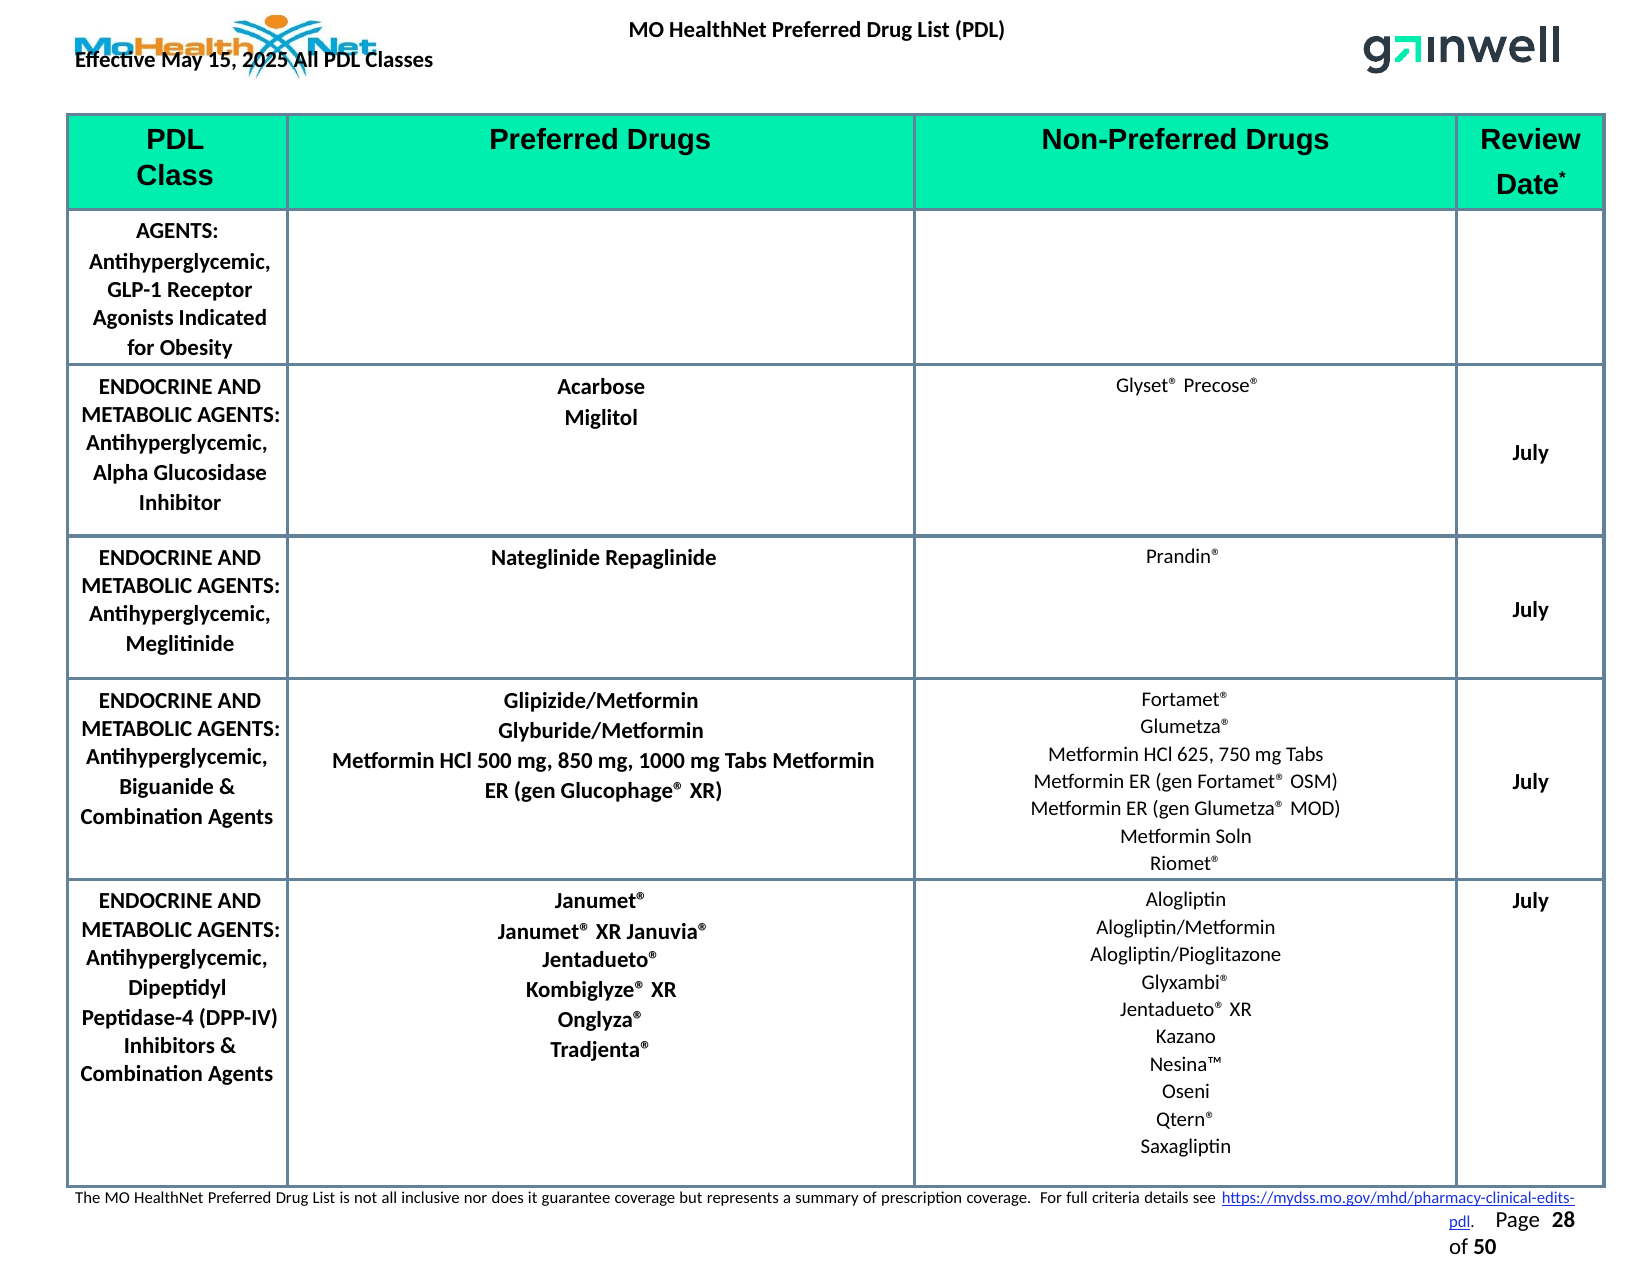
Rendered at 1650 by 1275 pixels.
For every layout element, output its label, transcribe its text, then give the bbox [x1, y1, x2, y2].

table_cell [289, 881, 913, 1185]
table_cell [916, 881, 1455, 1185]
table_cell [69, 881, 286, 1185]
table_cell ENDOCRINE AND METABOLIC AGENTS: Antihyperglycemic, Alpha Glucosidase Inhibitor [69, 366, 286, 534]
table_header PDL Class [69, 116, 286, 208]
picture [368, 53, 377, 65]
table_cell ENDOCRINE AND METABOLIC AGENTS: Antihyperglycemic, Biguanide & Combination Agents [69, 680, 286, 878]
table_cell Prandin® [916, 538, 1455, 677]
table_cell Nateglinide Repaglinide [289, 538, 913, 677]
table_cell [1458, 211, 1602, 363]
table_header Review Date* [1458, 116, 1602, 208]
table_cell July [1458, 538, 1602, 677]
table_cell Fortamet® Glumetza® Metformin HCl 625, 750 mg Tabs Metformin ER (gen Fortamet® OSM) Metformin ER (gen Glumetza® MOD) Metformin Soln Riomet® [916, 680, 1455, 878]
table_cell Glyset® Precose® [916, 366, 1455, 534]
table_cell July [1458, 366, 1602, 534]
table_cell [916, 211, 1455, 363]
table_cell July [1458, 680, 1602, 878]
table_header Preferred Drugs [289, 116, 913, 208]
table_header Non-Preferred Drugs [916, 116, 1455, 208]
table_cell Acarbose Miglitol [289, 366, 913, 534]
table_cell July [1458, 881, 1602, 1185]
picture [75, 15, 377, 79]
table_cell AGENTS: Antihyperglycemic, GLP-1 Receptor Agonists Indicated for Obesity [69, 211, 286, 363]
table_cell [289, 211, 913, 363]
table_cell Glipizide/Metformin Glyburide/Metformin Metformin HCl 500 mg, 850 mg, 1000 mg Tabs Metformin ER (gen Glucophage® XR) [289, 680, 913, 878]
picture [1395, 36, 1421, 62]
table_cell ENDOCRINE AND METABOLIC AGENTS: Antihyperglycemic, Meglitinide [69, 538, 286, 677]
